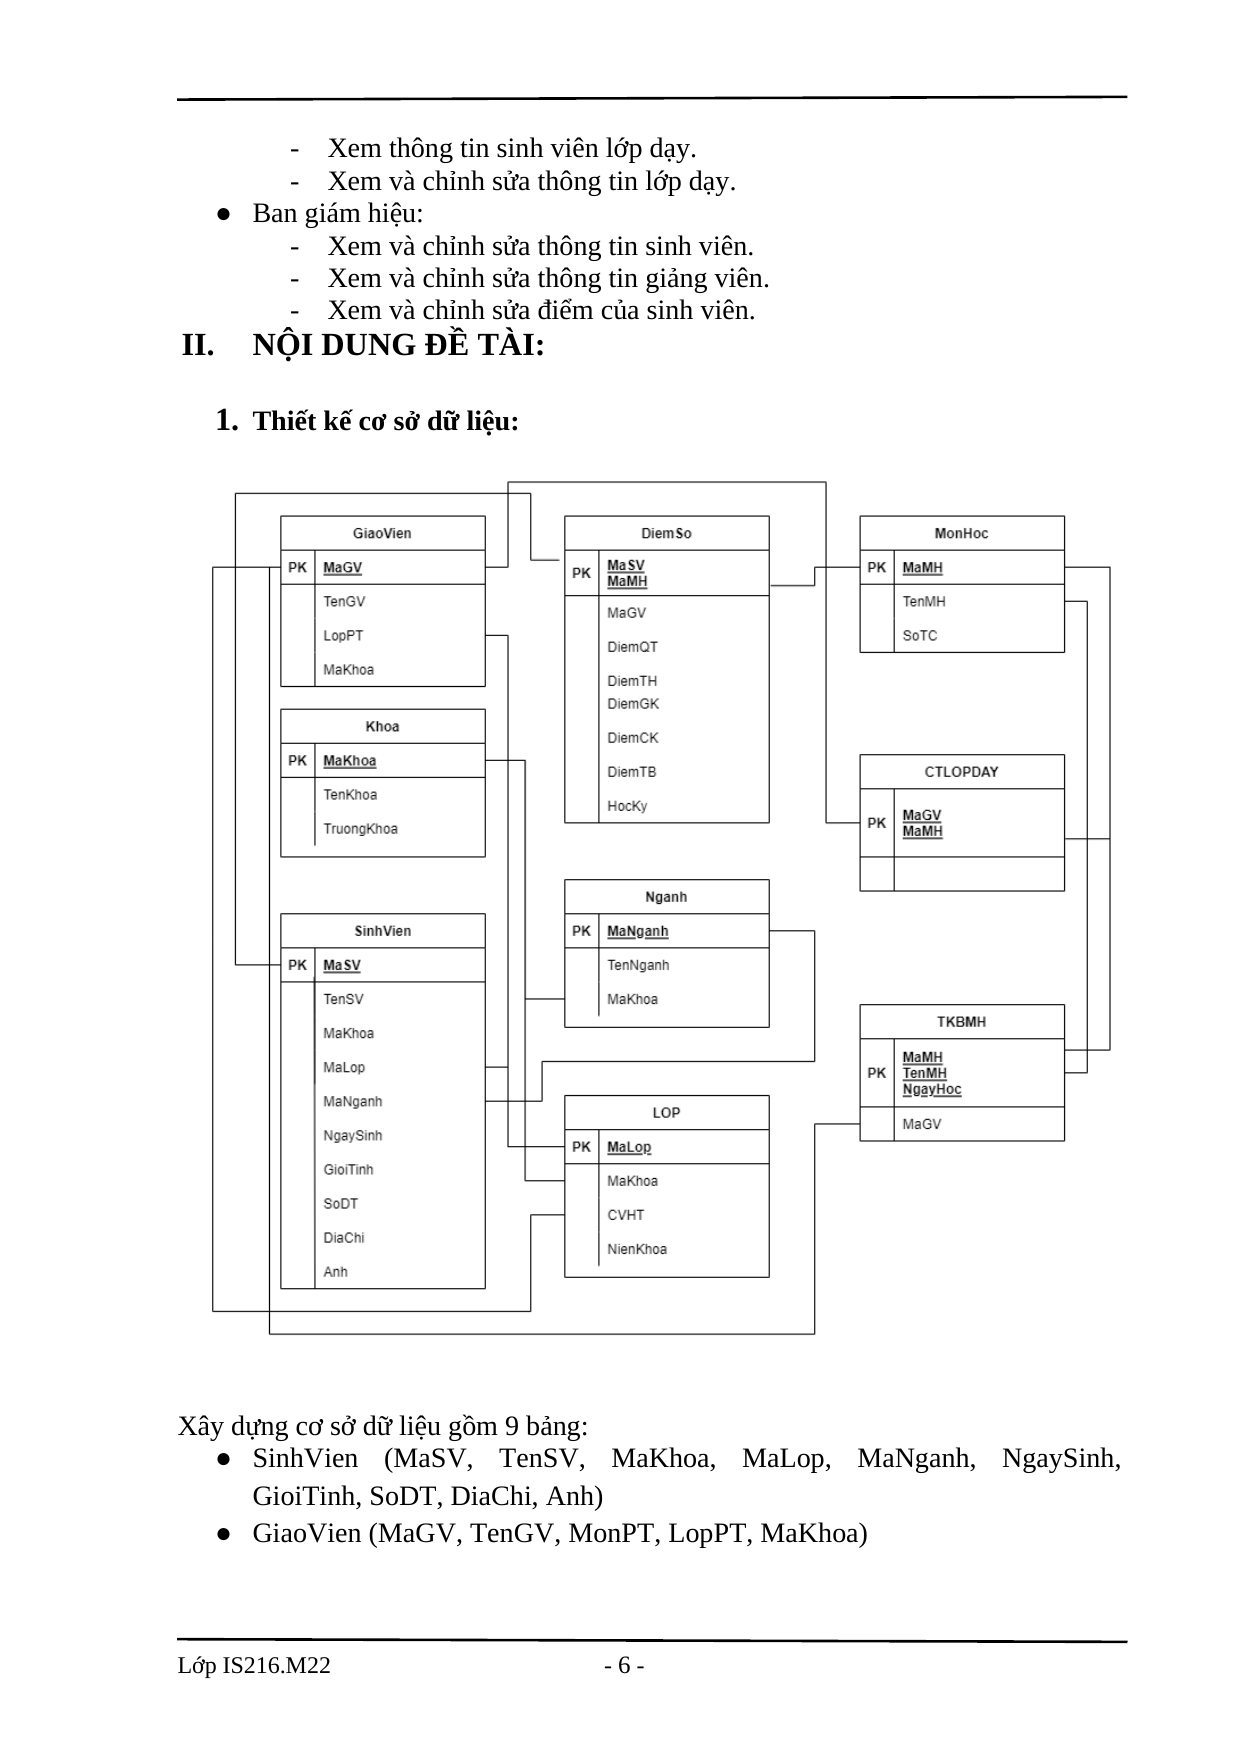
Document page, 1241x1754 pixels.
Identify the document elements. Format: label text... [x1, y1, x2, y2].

list Ban giám hiệu: [215, 196, 1122, 228]
list Xem và chỉnh sửa thông tin giảng viên. [290, 261, 1122, 293]
picture [177, 469, 1122, 1345]
list GiaoVien (MaGV, TenGV, MonPT, LopPT, MaKhoa) [215, 1516, 1122, 1548]
list Xem và chỉnh sửa thông tin sinh viên. [290, 228, 1122, 261]
list NỘI DUNG ĐỀ TÀI: [215, 326, 1122, 363]
text Xây dựng cơ sở dữ liệu gồm 9 bảng: [177, 1409, 1122, 1442]
list Xem thông tin sinh viên lớp dạy. [290, 131, 1122, 164]
list Xem và chỉnh sửa thông tin lớp dạy. [290, 164, 1122, 196]
list SinhVien (MaSV, TenSV, MaKhoa, MaLop, MaNganh, NgaySinh, GioiTinh, SoDT, DiaChi, Anh) [215, 1442, 1122, 1511]
list Xem và chỉnh sửa điểm của sinh viên. [290, 293, 1122, 326]
list Thiết kế cơ sở dữ liệu: [215, 400, 1122, 437]
